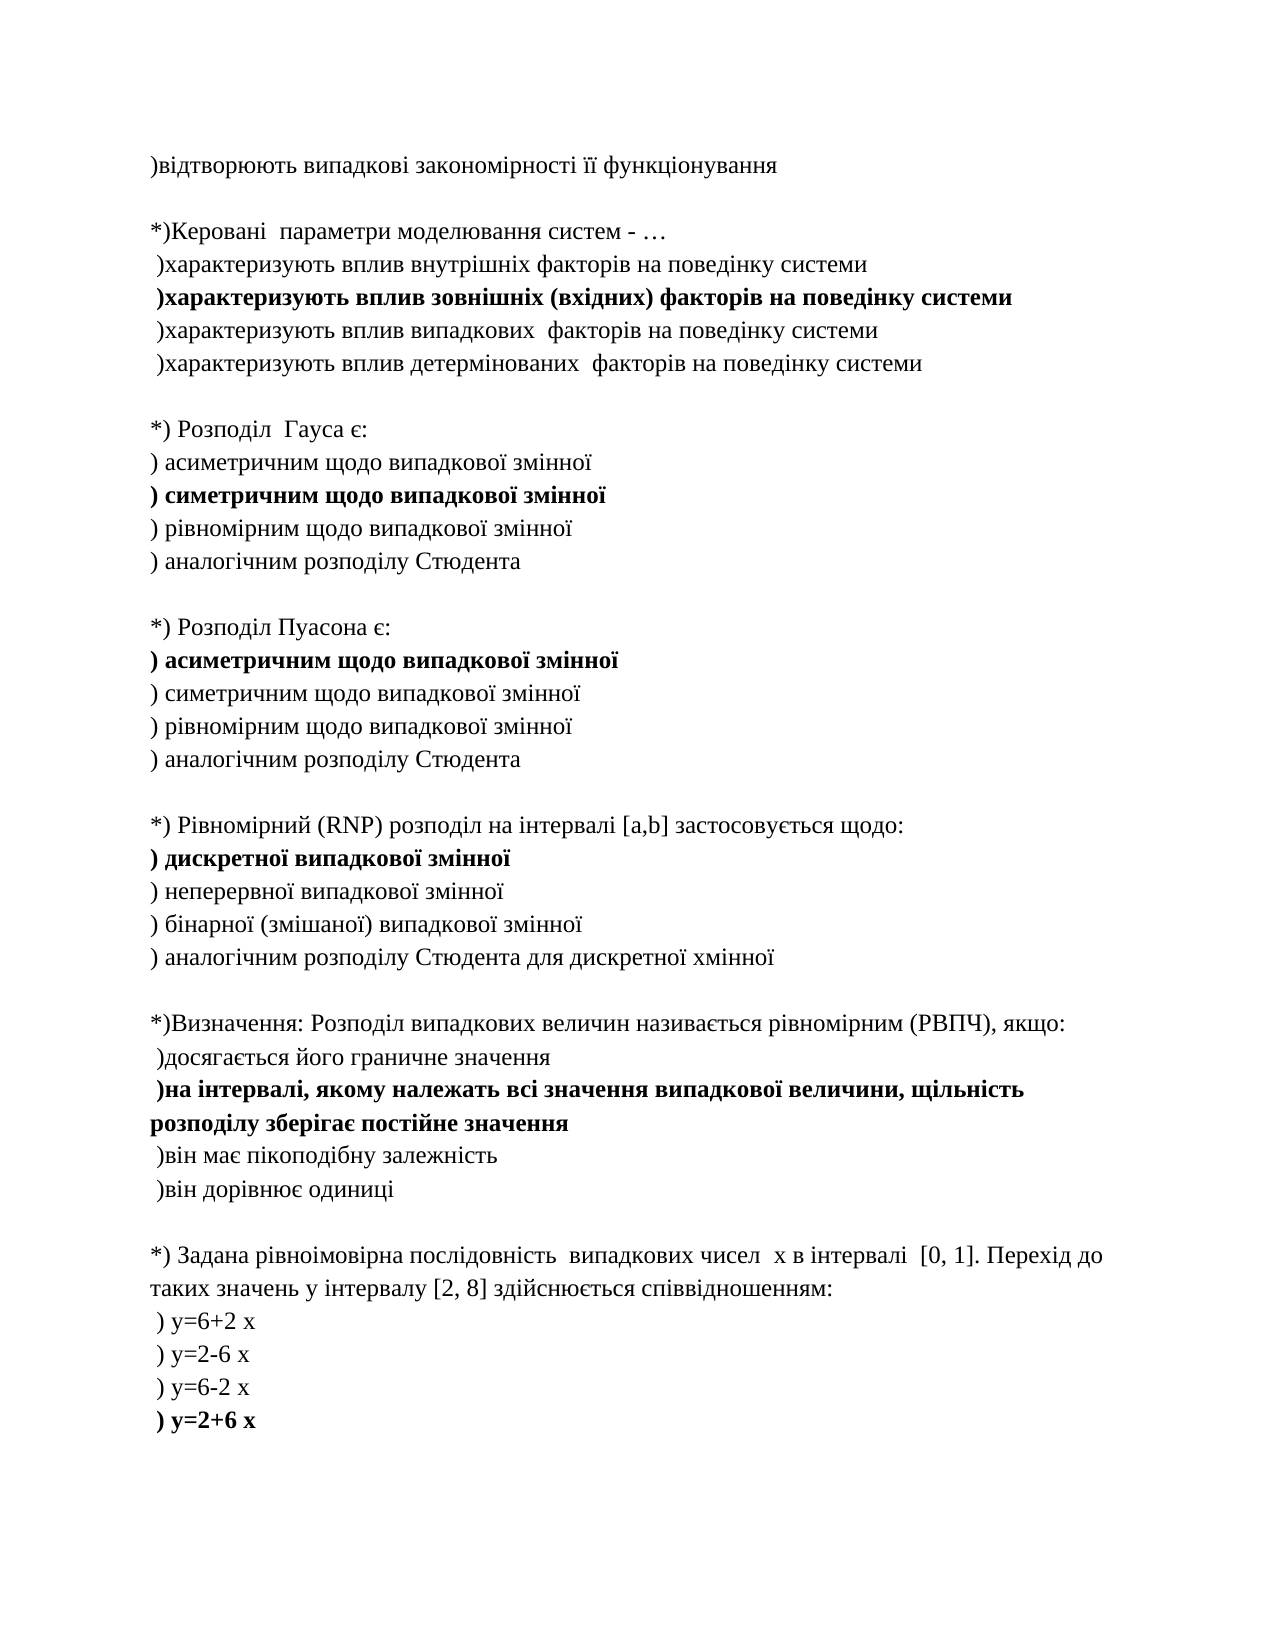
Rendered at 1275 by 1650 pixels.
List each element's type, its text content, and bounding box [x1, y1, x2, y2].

text ) симетричним щодо випадкової змінної [150, 678, 1125, 707]
text *) Задана рівноімовірна послідовність випадкових чисел x в інтервалі [0, 1]. Перехід до таких значень y інтервалу [2, 8] здійснюється співвідношенням: [150, 1240, 1125, 1301]
text )на інтервалі, якому належать всі значення випадкової величини, щільність розподілу зберігає постійне значення [150, 1074, 1125, 1136]
text ) неперервної випадкової змінної [150, 876, 1125, 905]
text ) y=6-2 x [150, 1372, 1125, 1401]
text ) y=6+2 x [150, 1306, 1125, 1334]
text ) y=2-6 x [150, 1339, 1125, 1367]
text ) асиметричним щодо випадкової змінної [150, 645, 1125, 674]
text ) рівномірним щодо випадкової змінної [150, 513, 1125, 542]
text *) Розподіл Гауса є: [150, 414, 1125, 443]
text ) бінарної (змішаної) випадкової змінної [150, 909, 1125, 938]
text *) Рівномірний (RNP) розподіл на інтервалі [a,b] застосовується щодо: [150, 810, 1125, 839]
text )характеризують вплив детермінованих факторів на поведінку системи [150, 348, 1125, 377]
text ) асиметричним щодо випадкової змінної [150, 447, 1125, 476]
text )характеризують вплив внутрішніх факторів на поведінку системи [150, 249, 1125, 278]
text *)Керовані параметри моделювання систем - … [150, 216, 1125, 245]
text )характеризують вплив випадкових факторів на поведінку системи [150, 315, 1125, 344]
text )відтворюють випадкові закономірності її функціонування [150, 150, 1125, 179]
text ) рівномірним щодо випадкової змінної [150, 711, 1125, 740]
text *)Визначення: Розподіл випадкових величин називається рівномірним (РВПЧ), якщо: [150, 1008, 1125, 1037]
text ) аналогічним розподілу Стюдента [150, 744, 1125, 773]
text )він має пікоподібну залежність [150, 1141, 1125, 1169]
text )він дорівнює одиниці [150, 1174, 1125, 1202]
text *) Розподіл Пуасона є: [150, 612, 1125, 641]
text )досягається його граничне значення [150, 1042, 1125, 1070]
text )характеризують вплив зовнішніх (вхідних) факторів на поведінку системи [150, 282, 1125, 311]
text ) аналогічним розподілу Стюдента [150, 546, 1125, 575]
text ) дискретної випадкової змінної [150, 843, 1125, 872]
text ) y=2+6 x [150, 1405, 1125, 1433]
text ) симетричним щодо випадкової змінної [150, 480, 1125, 509]
text ) аналогічним розподілу Стюдента для дискретної хмінної [150, 942, 1125, 971]
